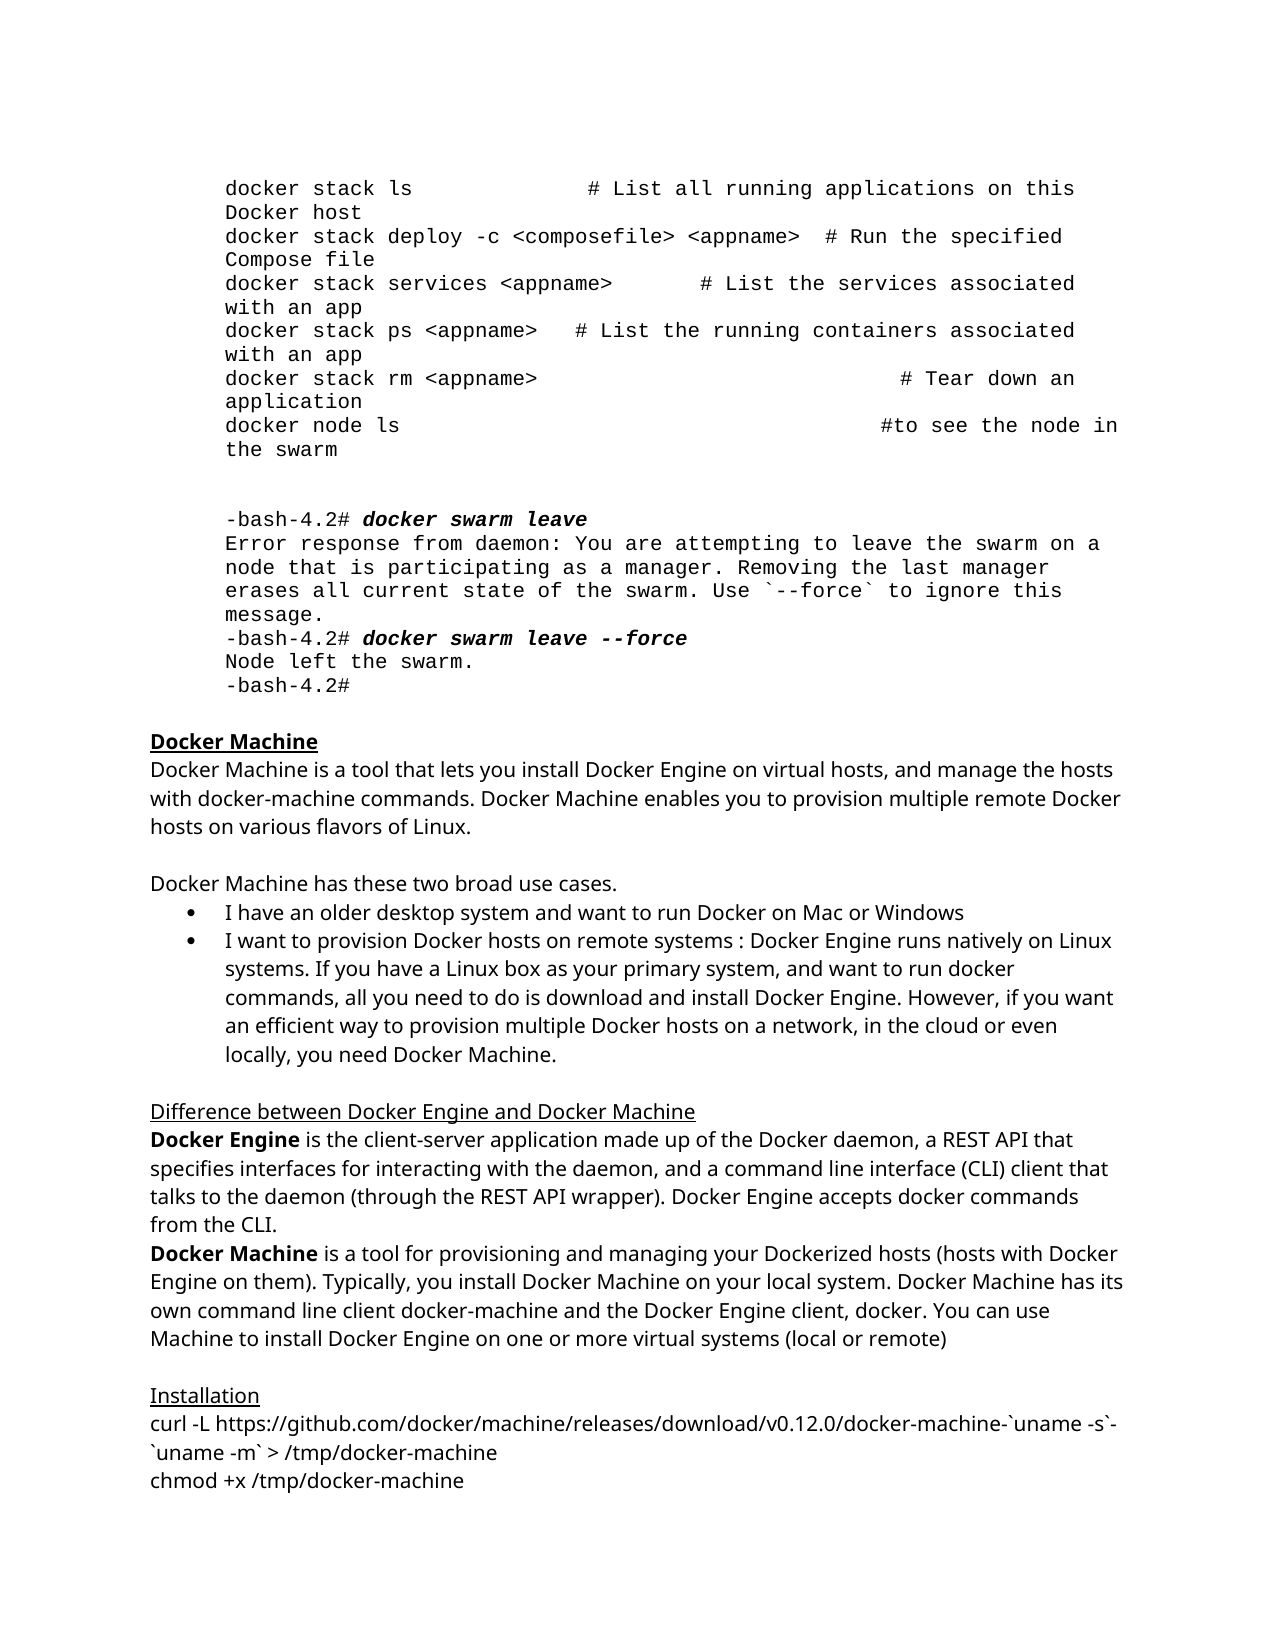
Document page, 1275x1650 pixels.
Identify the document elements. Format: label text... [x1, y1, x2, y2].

text docker stack ps <appname> # List the running containers associated with an app [225, 320, 1125, 368]
text Docker Machine is a tool for provisioning and managing your Dockerized hosts (hosts with Docker Engine on them). Typically, you install Docker Machine on your local system. Docker Machine has its own command line client docker-machine and the Docker Engine client, docker. You can use Machine to install Docker Engine on one or more virtual systems (local or remote) [150, 1239, 1125, 1353]
text docker node ls #to see the node in the swarm [225, 415, 1125, 462]
text -bash-4.2# docker swarm leave --force [225, 628, 1125, 651]
text Docker Machine [150, 727, 1125, 756]
text curl -L https://github.com/docker/machine/releases/download/v0.12.0/docker-machine-`uname -s`-`uname -m` > /tmp/docker-machine [150, 1409, 1125, 1466]
text docker stack services <appname> # List the services associated with an app [225, 273, 1125, 320]
text -bash-4.2# [225, 675, 1125, 699]
list I want to provision Docker hosts on remote systems : Docker Engine runs natively on Linux systems. If you have a Linux box as your primary system, and want to run docker commands, all you need to do is download and install Docker Engine. However, if you want an efficient way to provision multiple Docker hosts on a network, in the cloud or even locally, you need Docker Machine. [187, 926, 1125, 1068]
text Node left the swarm. [225, 651, 1125, 675]
text Docker Engine is the client-server application made up of the Docker daemon, a REST API that specifies interfaces for interacting with the daemon, and a command line interface (CLI) client that talks to the daemon (through the REST API wrapper). Docker Engine accepts docker commands from the CLI. [150, 1125, 1125, 1239]
text Docker Machine is a tool that lets you install Docker Engine on virtual hosts, and manage the hosts with docker-machine commands. Docker Machine enables you to provision multiple remote Docker hosts on various flavors of Linux. [150, 756, 1125, 841]
text Installation [150, 1381, 1125, 1409]
text Docker Machine has these two broad use cases. [150, 869, 1125, 898]
list I have an older desktop system and want to run Docker on Mac or Windows [187, 898, 1125, 926]
text -bash-4.2# docker swarm leave [225, 509, 1125, 533]
text Difference between Docker Engine and Docker Machine [150, 1097, 1125, 1125]
text Error response from daemon: You are attempting to leave the swarm on a node that is participating as a manager. Removing the last manager erases all current state of the swarm. Use `--force` to ignore this message. [225, 533, 1125, 628]
text chmod +x /tmp/docker-machine [150, 1466, 1125, 1495]
text docker stack ls # List all running applications on this Docker host [225, 178, 1125, 226]
text docker stack deploy -c <composefile> <appname> # Run the specified Compose file [225, 226, 1125, 273]
text docker stack rm <appname> # Tear down an application [225, 368, 1125, 415]
